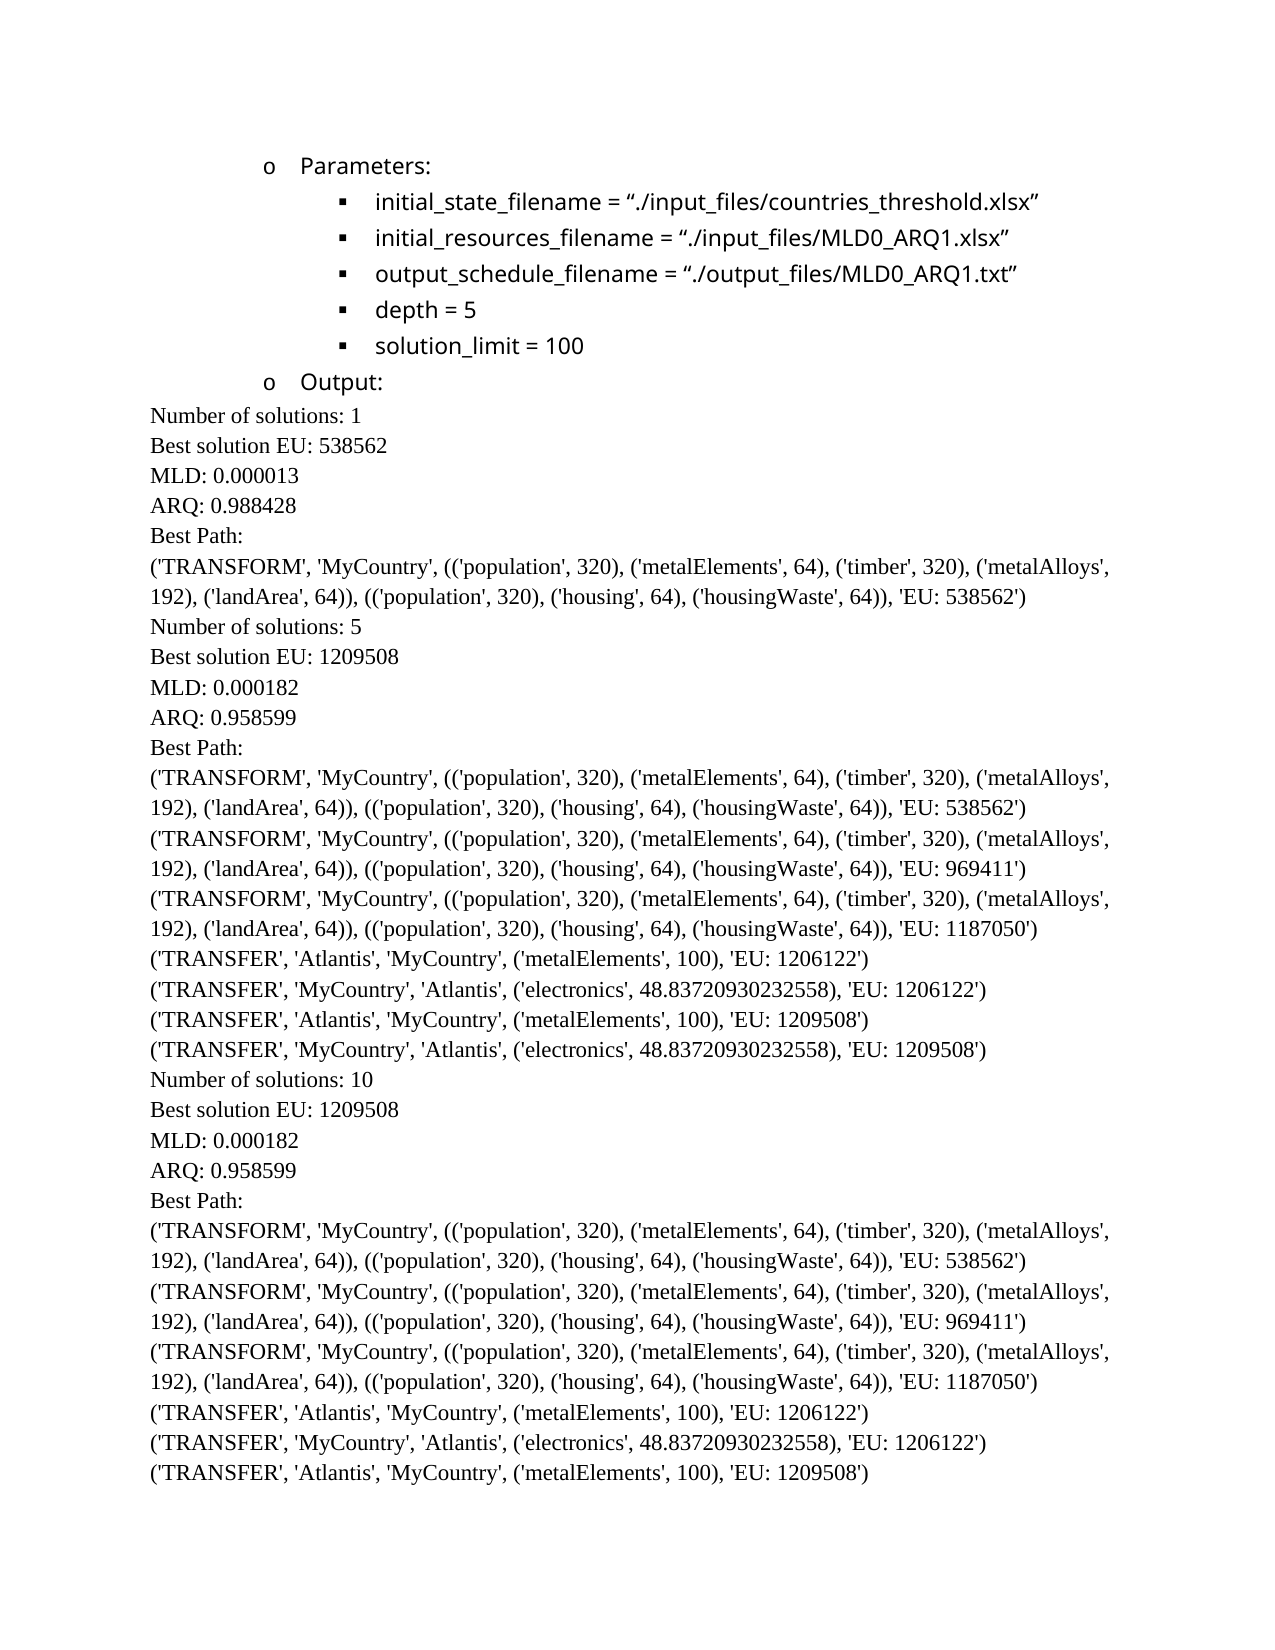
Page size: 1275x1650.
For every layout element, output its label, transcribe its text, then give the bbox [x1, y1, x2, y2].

text Best Path: [150, 523, 1125, 549]
list output_schedule_filename = “./output_files/MLD0_ARQ1.txt” [337, 258, 1125, 289]
text ('TRANSFER', 'MyCountry', 'Atlantis', ('electronics', 48.83720930232558), 'EU: 1209508') [150, 1036, 1125, 1062]
list solution_limit = 100 [337, 330, 1125, 361]
text Best Path: [150, 1187, 1125, 1213]
text ('TRANSFER', 'MyCountry', 'Atlantis', ('electronics', 48.83720930232558), 'EU: 1206122') [150, 1429, 1125, 1455]
text MLD: 0.000182 [150, 674, 1125, 700]
text MLD: 0.000013 [150, 462, 1125, 488]
text Number of solutions: 10 [150, 1066, 1125, 1093]
text ('TRANSFER', 'Atlantis', 'MyCountry', ('metalElements', 100), 'EU: 1209508') [150, 1459, 1125, 1485]
text ('TRANSFER', 'Atlantis', 'MyCountry', ('metalElements', 100), 'EU: 1209508') [150, 1006, 1125, 1032]
text Number of solutions: 5 [150, 613, 1125, 639]
list initial_state_filename = “./input_files/countries_threshold.xlsx” [337, 186, 1125, 217]
text ('TRANSFER', 'Atlantis', 'MyCountry', ('metalElements', 100), 'EU: 1206122') [150, 946, 1125, 972]
text ARQ: 0.988428 [150, 492, 1125, 519]
text Best solution EU: 538562 [150, 432, 1125, 458]
text ARQ: 0.958599 [150, 704, 1125, 730]
text Number of solutions: 1 [150, 402, 1125, 428]
text ('TRANSFER', 'Atlantis', 'MyCountry', ('metalElements', 100), 'EU: 1206122') [150, 1399, 1125, 1425]
list Parameters: [262, 150, 1125, 181]
text ('TRANSFER', 'MyCountry', 'Atlantis', ('electronics', 48.83720930232558), 'EU: 1206122') [150, 976, 1125, 1002]
list depth = 5 [337, 294, 1125, 325]
text Best Path: [150, 734, 1125, 760]
list initial_resources_filename = “./input_files/MLD0_ARQ1.xlsx” [337, 222, 1125, 253]
list Output: [262, 366, 1125, 397]
text Best solution EU: 1209508 [150, 643, 1125, 670]
text Best solution EU: 1209508 [150, 1097, 1125, 1123]
text ARQ: 0.958599 [150, 1157, 1125, 1183]
text MLD: 0.000182 [150, 1127, 1125, 1153]
